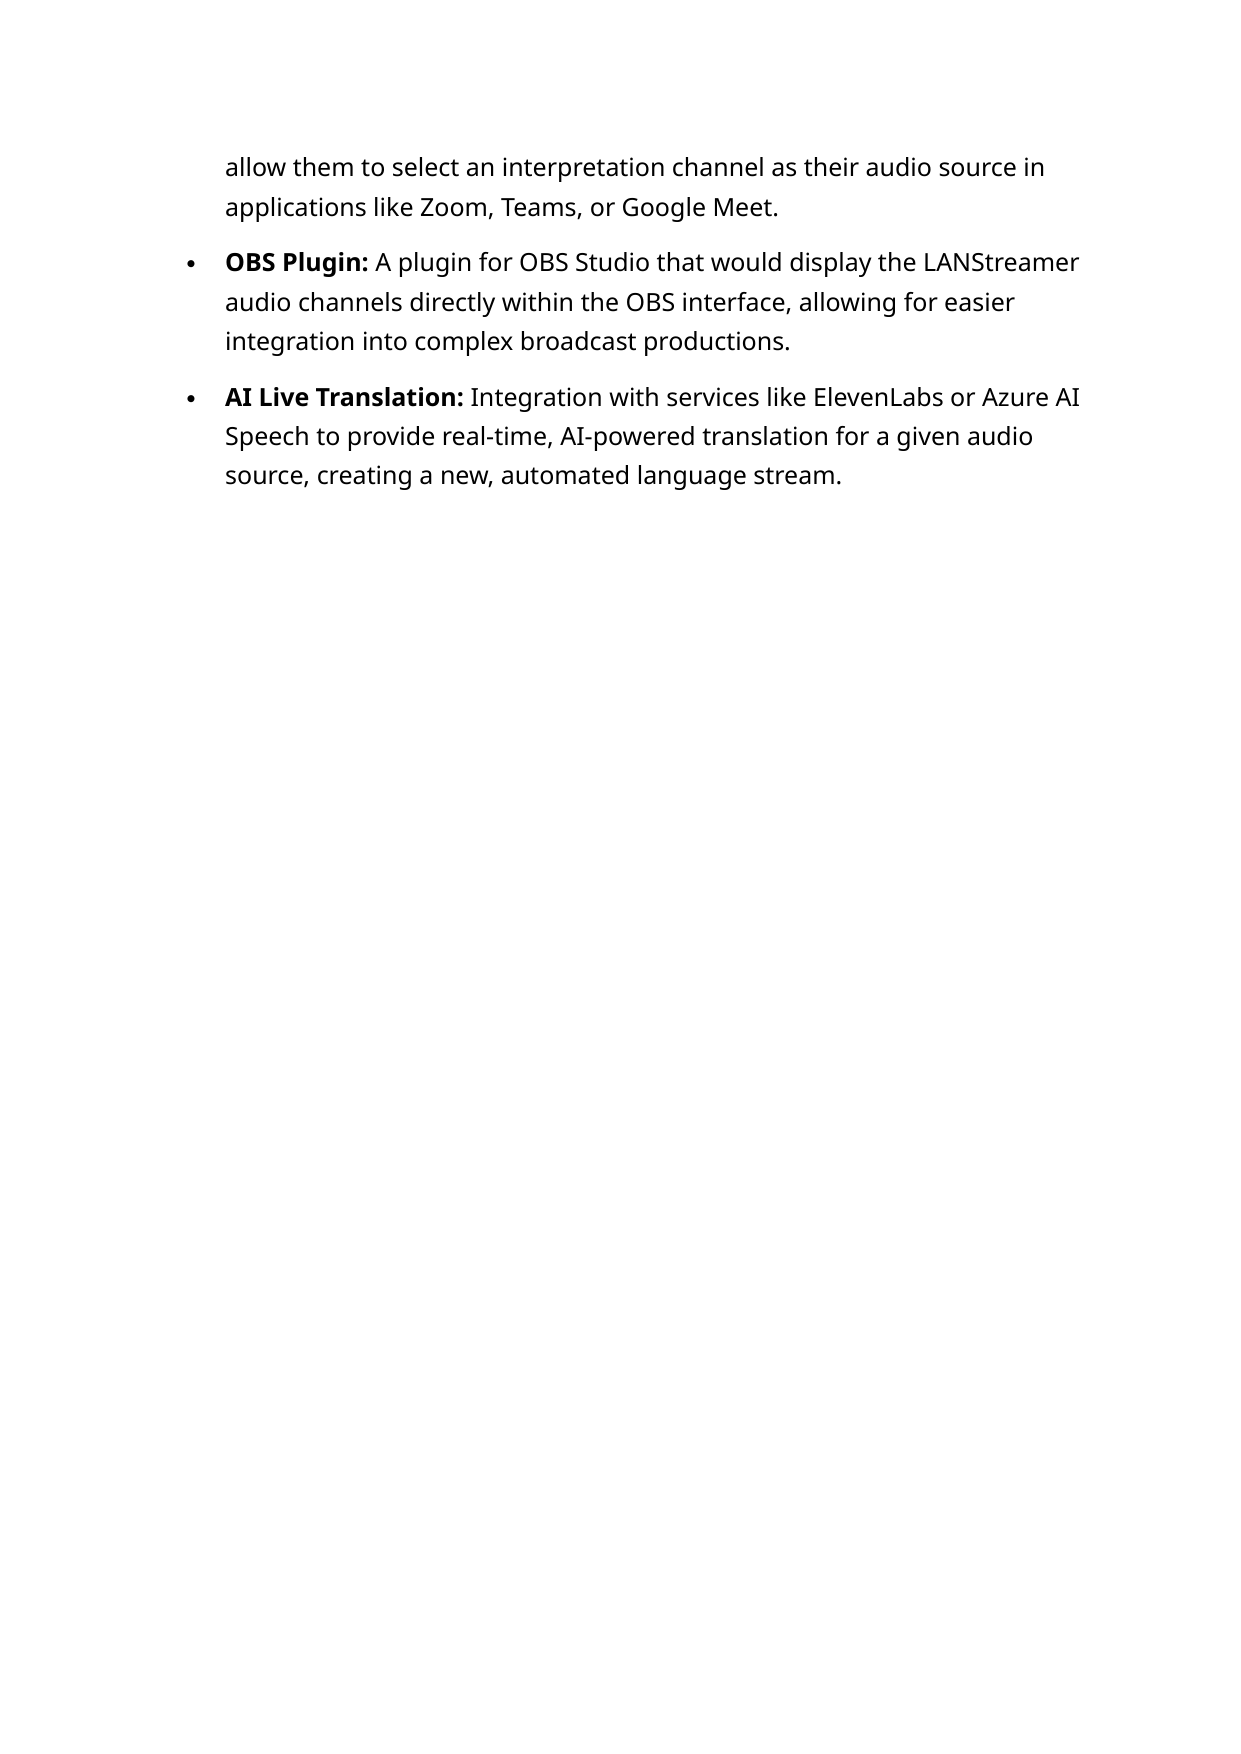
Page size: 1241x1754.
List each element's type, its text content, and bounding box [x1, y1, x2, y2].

list AI Live Translation: Integration with services like ElevenLabs or Azure AI Speech to provide real-time, AI-powered translation for a given audio source, creating a new, automated language stream. [187, 379, 1090, 492]
list OBS Plugin: A plugin for OBS Studio that would display the LANStreamer audio channels directly within the OBS interface, allowing for easier integration into complex broadcast productions. [187, 245, 1090, 357]
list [187, 150, 1090, 223]
